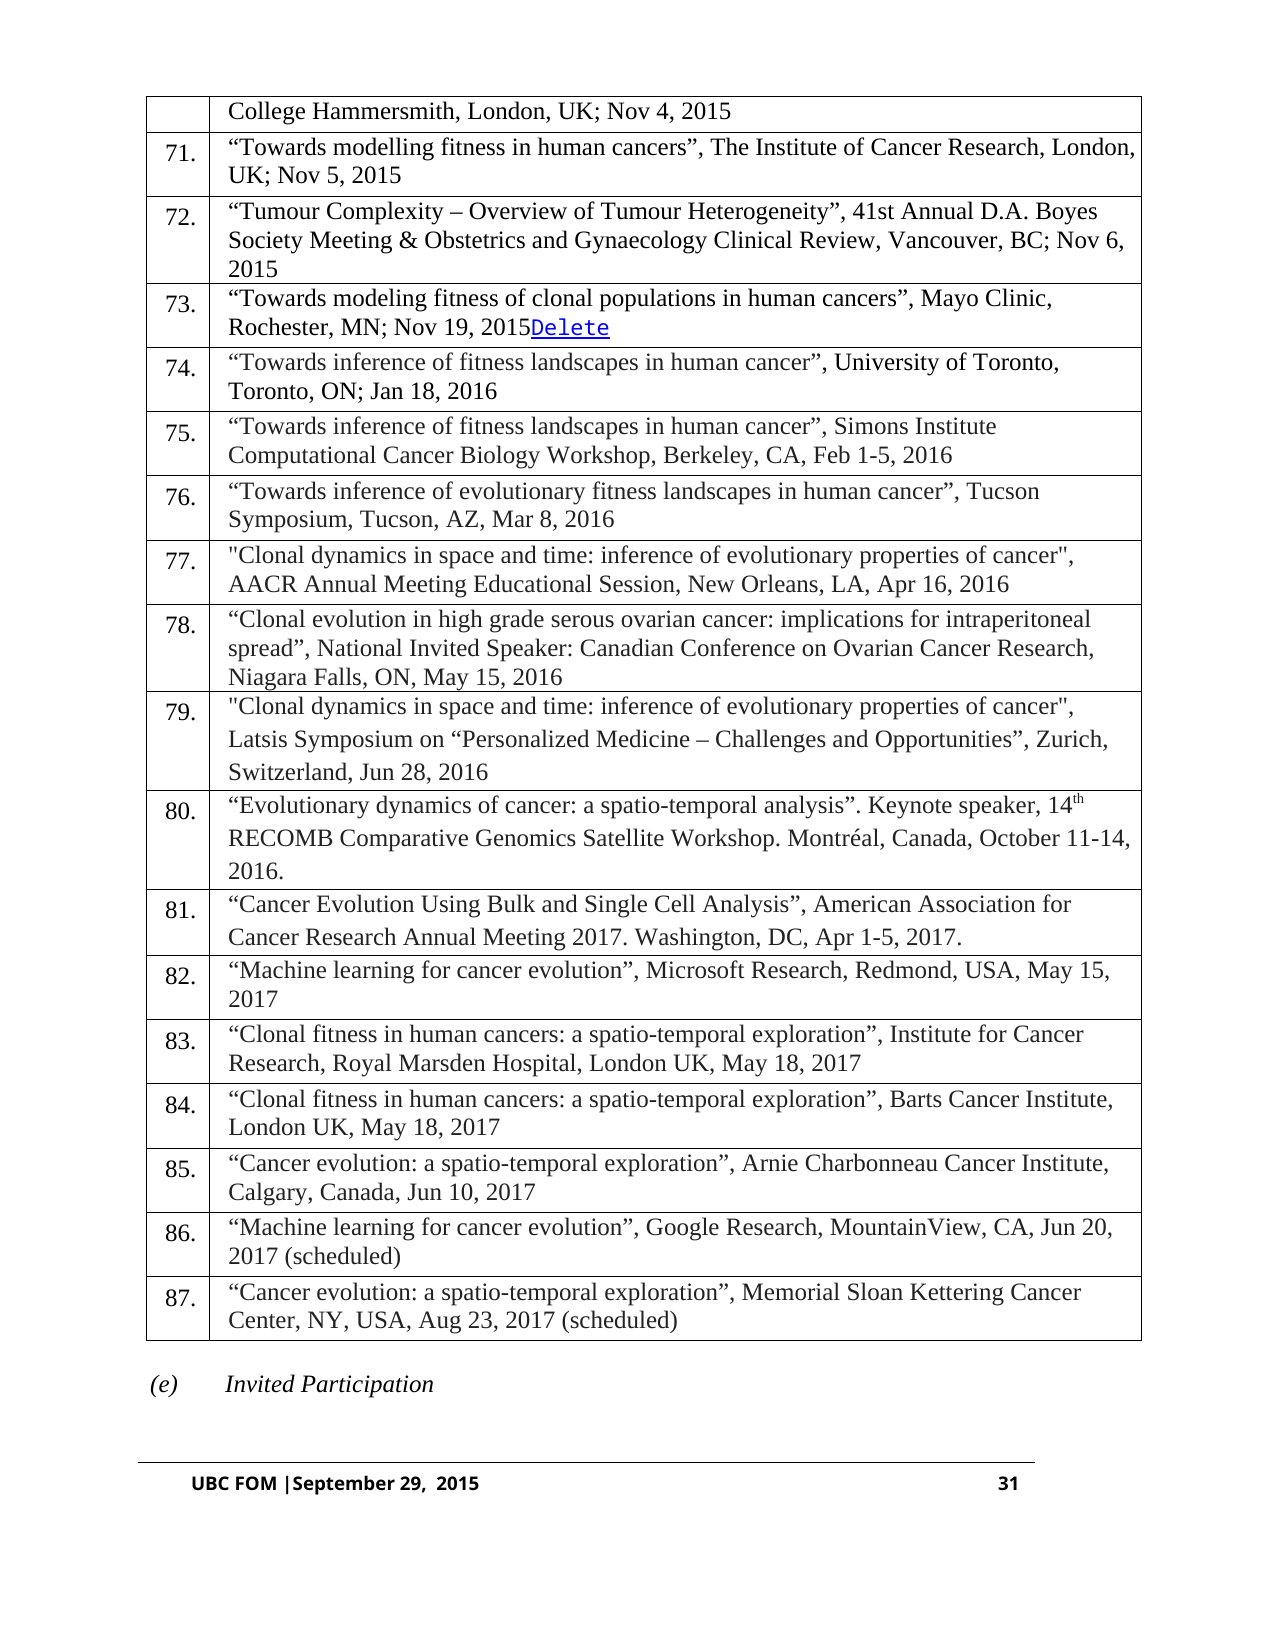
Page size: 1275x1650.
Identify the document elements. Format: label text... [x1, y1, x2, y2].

table_cell [147, 197, 209, 282]
table_cell [147, 1213, 209, 1276]
text (e) Invited Participation [150, 1369, 1125, 1398]
table_cell [147, 284, 209, 347]
table_cell “Evolutionary dynamics of cancer: a spatio-temporal analysis”. Keynote speaker, 14th RECOMB Comparative Genomics Satellite Workshop. Montréal, Canada, October 11-14, 2016. [210, 791, 1141, 889]
table_cell [147, 476, 209, 539]
table_cell [147, 1084, 209, 1147]
table_cell [147, 956, 209, 1019]
table_cell [147, 1020, 209, 1083]
table_cell “Clonal evolution in high grade serous ovarian cancer: implications for intraperitoneal spread”, National Invited Speaker: Canadian Conference on Ovarian Cancer Research, Niagara Falls, ON, May 15, 2016 [210, 605, 1141, 691]
table_cell “Towards modelling fitness in human cancers”, The Institute of Cancer Research, London, UK; Nov 5, 2015 [210, 133, 1141, 196]
table_cell “Cancer evolution: a spatio-temporal exploration”, Arnie Charbonneau Cancer Institute, Calgary, Canada, Jun 10, 2017 [210, 1149, 1141, 1212]
table_cell "Clonal dynamics in space and time: inference of evolutionary properties of cancer", Latsis Symposium on “Personalized Medicine – Challenges and Opportunities”, Zurich, Switzerland, Jun 28, 2016 [210, 692, 1141, 789]
table_cell [147, 890, 209, 955]
table_cell [147, 605, 209, 691]
table_cell [147, 133, 209, 196]
table_cell “Towards inference of fitness landscapes in human cancer”, University of Toronto, Toronto, ON; Jan 18, 2016 [210, 348, 1141, 411]
table_cell “Clonal fitness in human cancers: a spatio-temporal exploration”, Barts Cancer Institute, London UK, May 18, 2017 [210, 1084, 1141, 1147]
table_cell “Towards modeling fitness of clonal populations in human cancers”, Mayo Clinic, Rochester, MN; Nov 19, 2015Delete [210, 284, 1141, 347]
table_cell “Machine learning for cancer evolution”, Microsoft Research, Redmond, USA, May 15, 2017 [210, 956, 1141, 1019]
table_cell [147, 791, 209, 889]
table_cell “Tumour Complexity – Overview of Tumour Heterogeneity”, 41st Annual D.A. Boyes Society Meeting & Obstetrics and Gynaecology Clinical Review, Vancouver, BC; Nov 6, 2015 [210, 197, 1141, 282]
table_cell [147, 541, 209, 604]
table_cell “Cancer evolution: a spatio-temporal exploration”, Memorial Sloan Kettering Cancer Center, NY, USA, Aug 23, 2017 (scheduled) [210, 1277, 1141, 1340]
table_cell “Machine learning for cancer evolution”, Google Research, MountainView, CA, Jun 20, 2017 (scheduled) [210, 1213, 1141, 1276]
table_cell [147, 412, 209, 475]
table_cell “Cancer Evolution Using Bulk and Single Cell Analysis”, American Association for Cancer Research Annual Meeting 2017. Washington, DC, Apr 1-5, 2017. [210, 890, 1141, 955]
table_cell [147, 1277, 209, 1340]
table_cell “Towards inference of fitness landscapes in human cancer”, Simons Institute Computational Cancer Biology Workshop, Berkeley, CA, Feb 1-5, 2016 [210, 412, 1141, 475]
table_cell "Clonal dynamics in space and time: inference of evolutionary properties of cancer", AACR Annual Meeting Educational Session, New Orleans, LA, Apr 16, 2016 [210, 541, 1141, 604]
table_cell [147, 1149, 209, 1212]
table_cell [210, 97, 1141, 131]
table_cell [147, 692, 209, 789]
table_cell [147, 97, 209, 131]
table_cell “Clonal fitness in human cancers: a spatio-temporal exploration”, Institute for Cancer Research, Royal Marsden Hospital, London UK, May 18, 2017 [210, 1020, 1141, 1083]
table_cell “Towards inference of evolutionary fitness landscapes in human cancer”, Tucson Symposium, Tucson, AZ, Mar 8, 2016 [210, 476, 1141, 539]
table_cell [147, 348, 209, 411]
